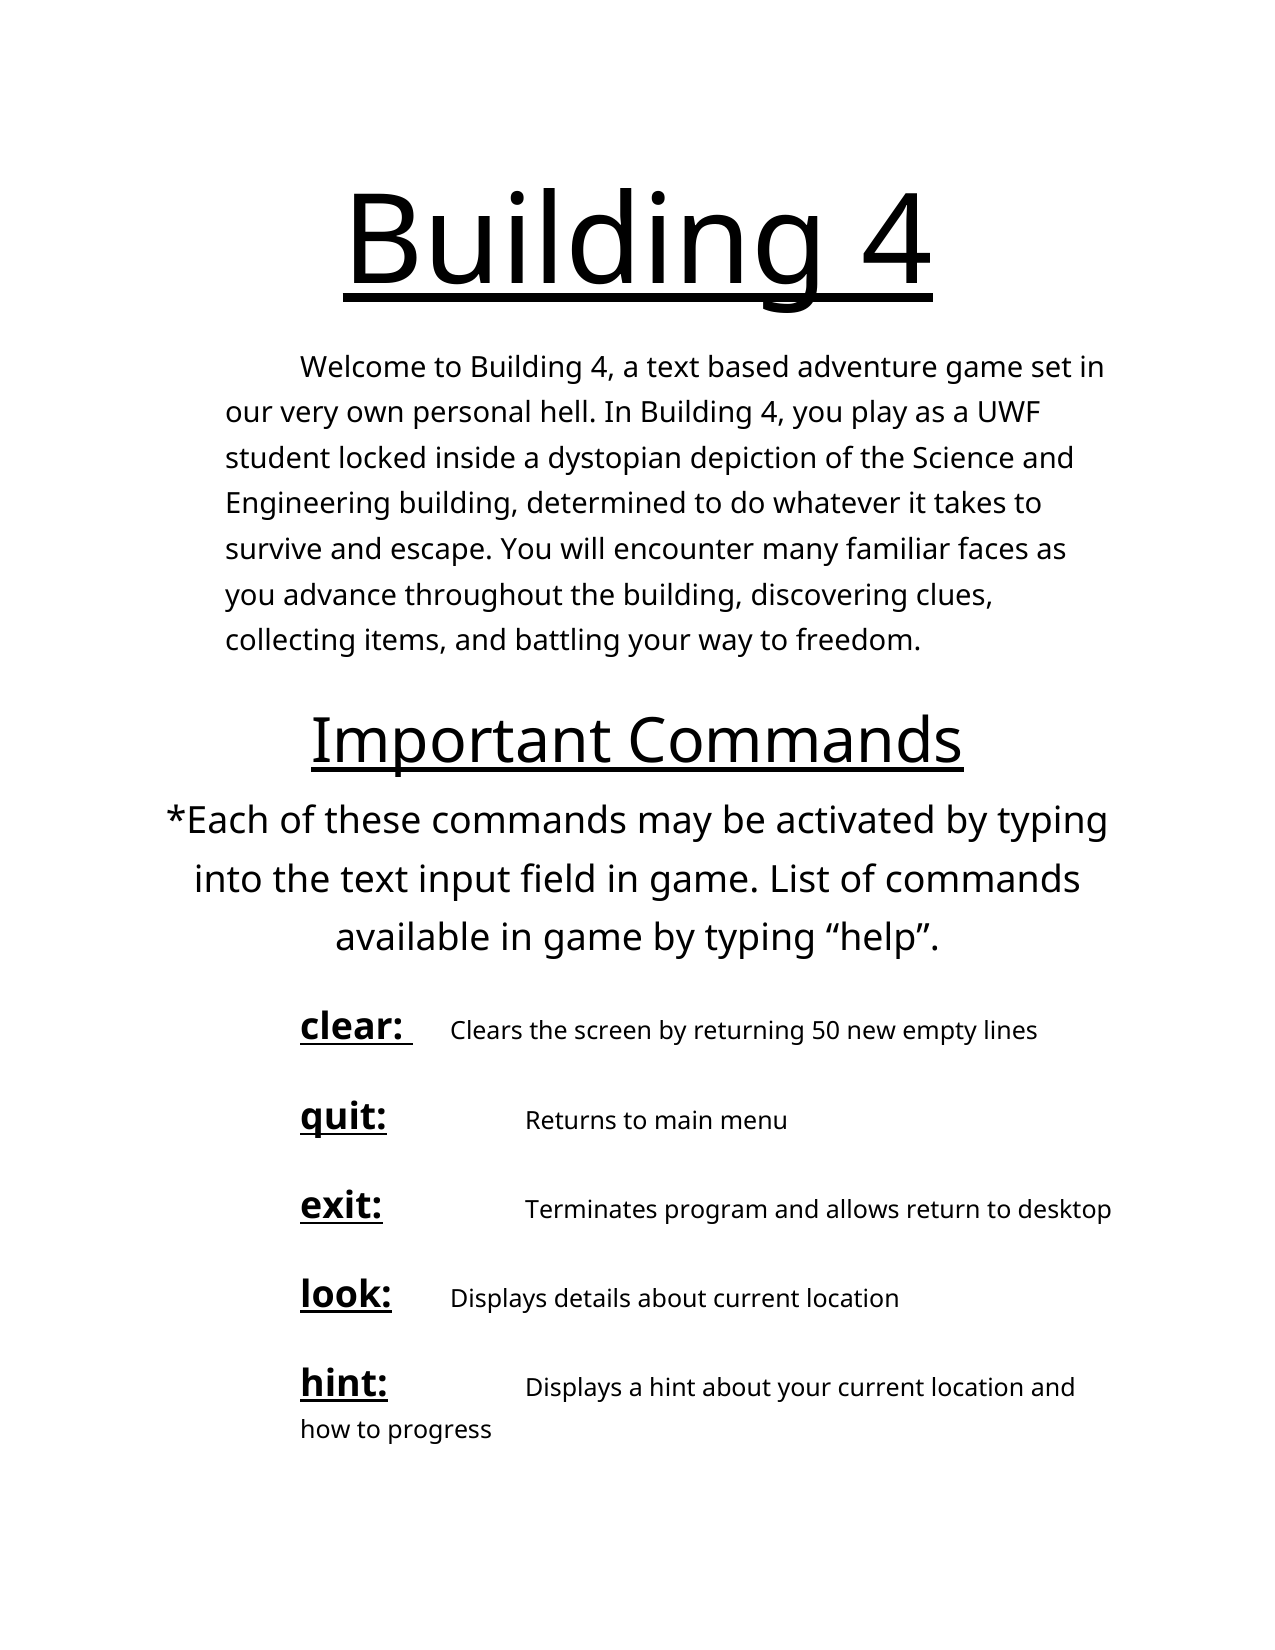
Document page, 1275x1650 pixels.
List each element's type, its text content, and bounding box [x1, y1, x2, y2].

text Important Commands [150, 695, 1125, 781]
text clear: Clears the screen by returning 50 new empty lines [225, 999, 1125, 1050]
text quit: Returns to main menu [300, 1089, 1125, 1141]
text Welcome to Building 4, a text based adventure game set in our very own personal hell. In Building 4, you play as a UWF student locked inside a dystopian depiction of the Science and Engineering building, determined to do whatever it takes to survive and escape. You will encounter many familiar faces as you advance throughout the building, discovering clues, collecting items, and battling your way to freedom. [225, 346, 1125, 659]
text *Each of these commands may be activated by typing into the text input field in game. List of commands available in game by typing “help”. [150, 793, 1125, 962]
text Building 4 [150, 150, 1125, 320]
text hint: Displays a hint about your current location and how to progress [300, 1356, 1125, 1446]
text look: Displays details about current location [300, 1267, 1125, 1318]
text exit: Terminates program and allows return to desktop [300, 1178, 1125, 1229]
